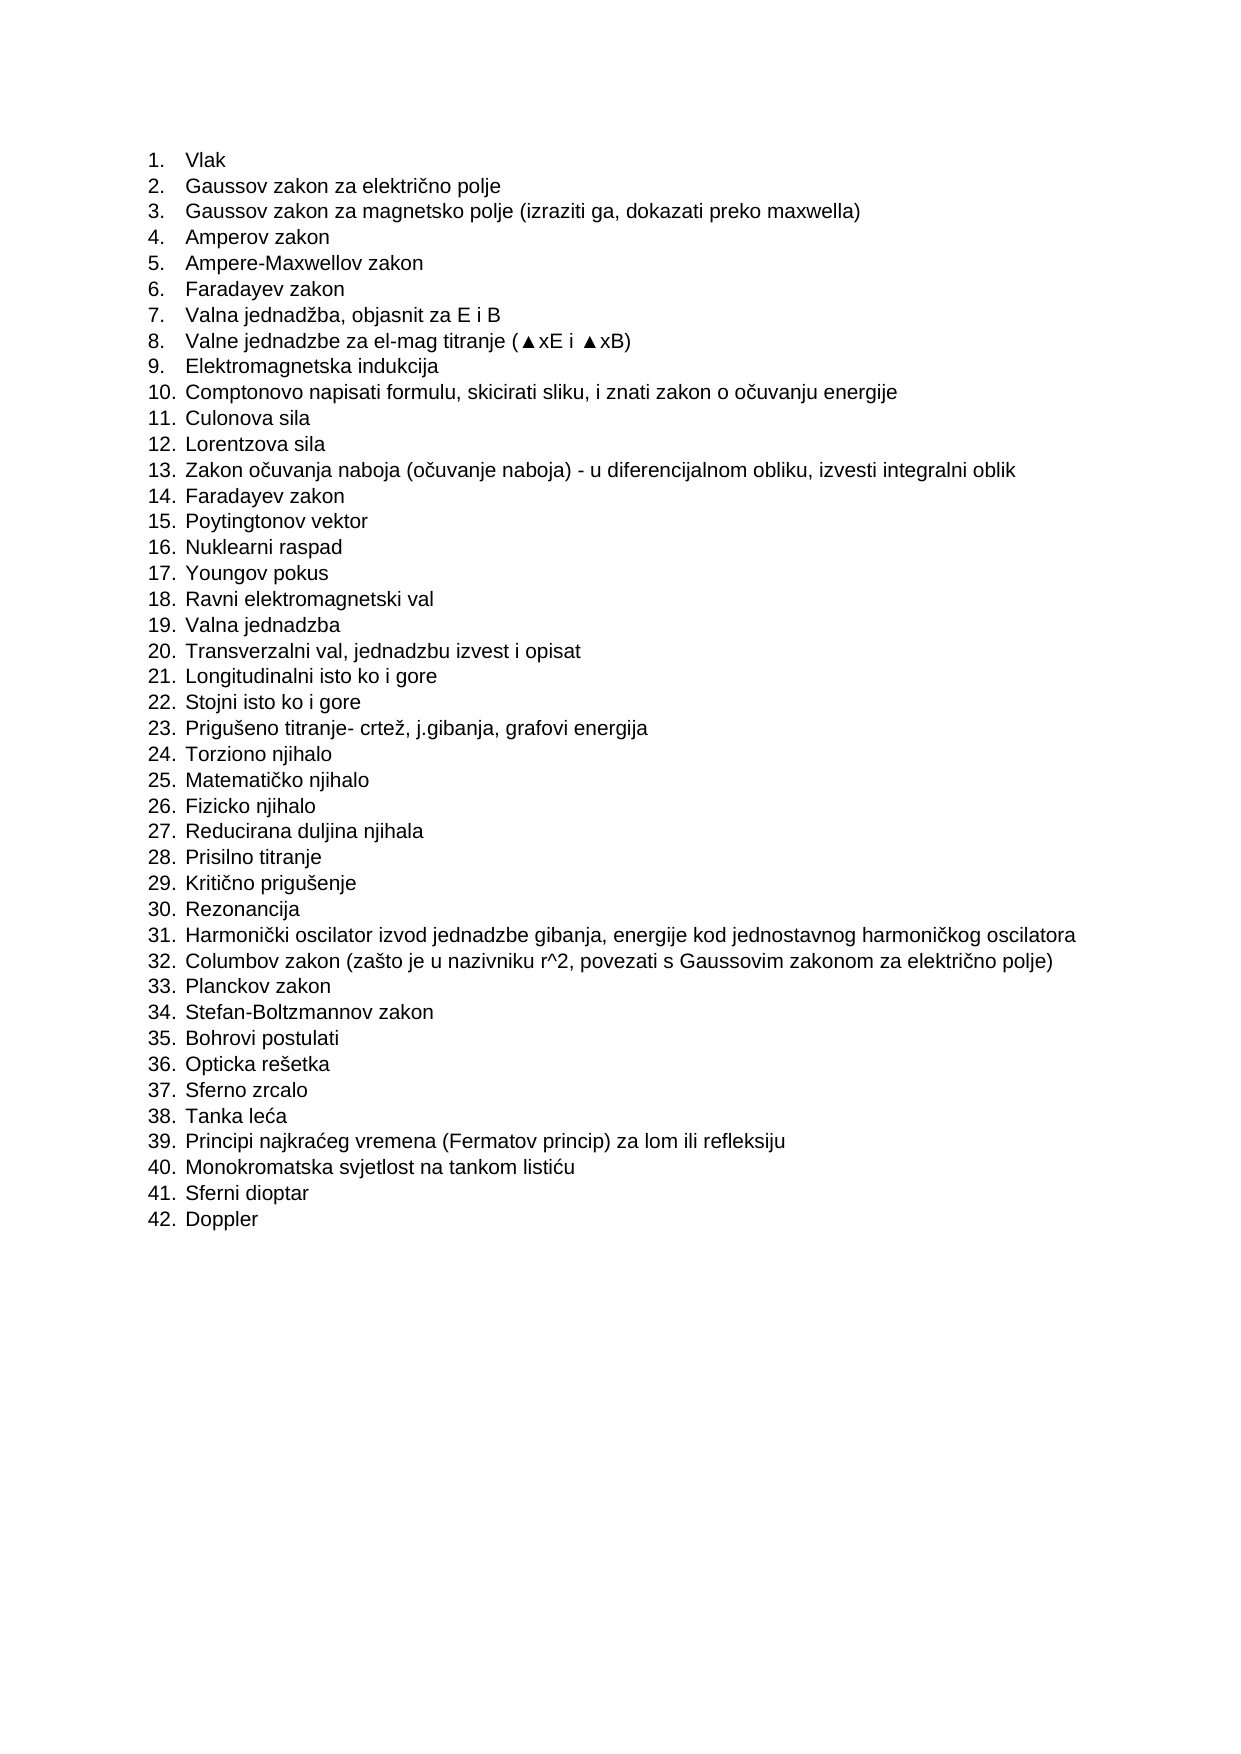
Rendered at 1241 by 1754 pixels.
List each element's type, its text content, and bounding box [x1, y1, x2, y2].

list Sferni dioptar [148, 1181, 1093, 1205]
list Sferno zrcalo [148, 1078, 1093, 1102]
list Lorentzova sila [148, 432, 1093, 456]
list Poytingtonov vektor [148, 509, 1093, 533]
list Reducirana duljina njihala [148, 819, 1093, 843]
list Kritično prigušenje [148, 871, 1093, 895]
list Elektromagnetska indukcija [148, 354, 1093, 378]
list Gaussov zakon za električno polje [148, 173, 1093, 197]
list Stefan-Boltzmannov zakon [148, 1000, 1093, 1024]
list Nuklearni raspad [148, 535, 1093, 559]
list Harmonički oscilator izvod jednadzbe gibanja, energije kod jednostavnog harmoničkog oscilatora [148, 923, 1093, 947]
list Torziono njihalo [148, 742, 1093, 766]
list Valna jednadzba [148, 613, 1093, 637]
list Faradayev zakon [148, 277, 1093, 301]
list Bohrovi postulati [148, 1026, 1093, 1050]
list Ravni elektromagnetski val [148, 587, 1093, 611]
list Opticka rešetka [148, 1052, 1093, 1076]
list Rezonancija [148, 897, 1093, 921]
list Valne jednadzbe za el-mag titranje (▲xE i ▲xB) [148, 328, 1093, 352]
list Planckov zakon [148, 974, 1093, 998]
list Doppler [148, 1207, 1093, 1231]
list Comptonovo napisati formulu, skicirati sliku, i znati zakon o očuvanju energije [148, 380, 1093, 404]
list Longitudinalni isto ko i gore [148, 664, 1093, 688]
list Monokromatska svjetlost na tankom listiću [148, 1155, 1093, 1179]
list Prisilno titranje [148, 845, 1093, 869]
list Tanka leća [148, 1103, 1093, 1127]
list Faradayev zakon [148, 483, 1093, 507]
list Transverzalni val, jednadzbu izvest i opisat [148, 638, 1093, 662]
list Zakon očuvanja naboja (očuvanje naboja) - u diferencijalnom obliku, izvesti integralni oblik [148, 458, 1093, 482]
list Columbov zakon (zašto je u nazivniku r^2, povezati s Gaussovim zakonom za električno polje) [148, 948, 1093, 972]
list Youngov pokus [148, 561, 1093, 585]
list Culonova sila [148, 406, 1093, 430]
list Amperov zakon [148, 225, 1093, 249]
list Ampere-Maxwellov zakon [148, 251, 1093, 275]
list Matematičko njihalo [148, 768, 1093, 792]
list Prigušeno titranje- crtež, j.gibanja, grafovi energija [148, 716, 1093, 740]
list Gaussov zakon za magnetsko polje (izraziti ga, dokazati preko maxwella) [148, 199, 1093, 223]
list Fizicko njihalo [148, 793, 1093, 817]
list Principi najkraćeg vremena (Fermatov princip) za lom ili refleksiju [148, 1129, 1093, 1153]
list Vlak [148, 148, 1093, 172]
list Stojni isto ko i gore [148, 690, 1093, 714]
list Valna jednadžba, objasnit za E i B [148, 303, 1093, 327]
